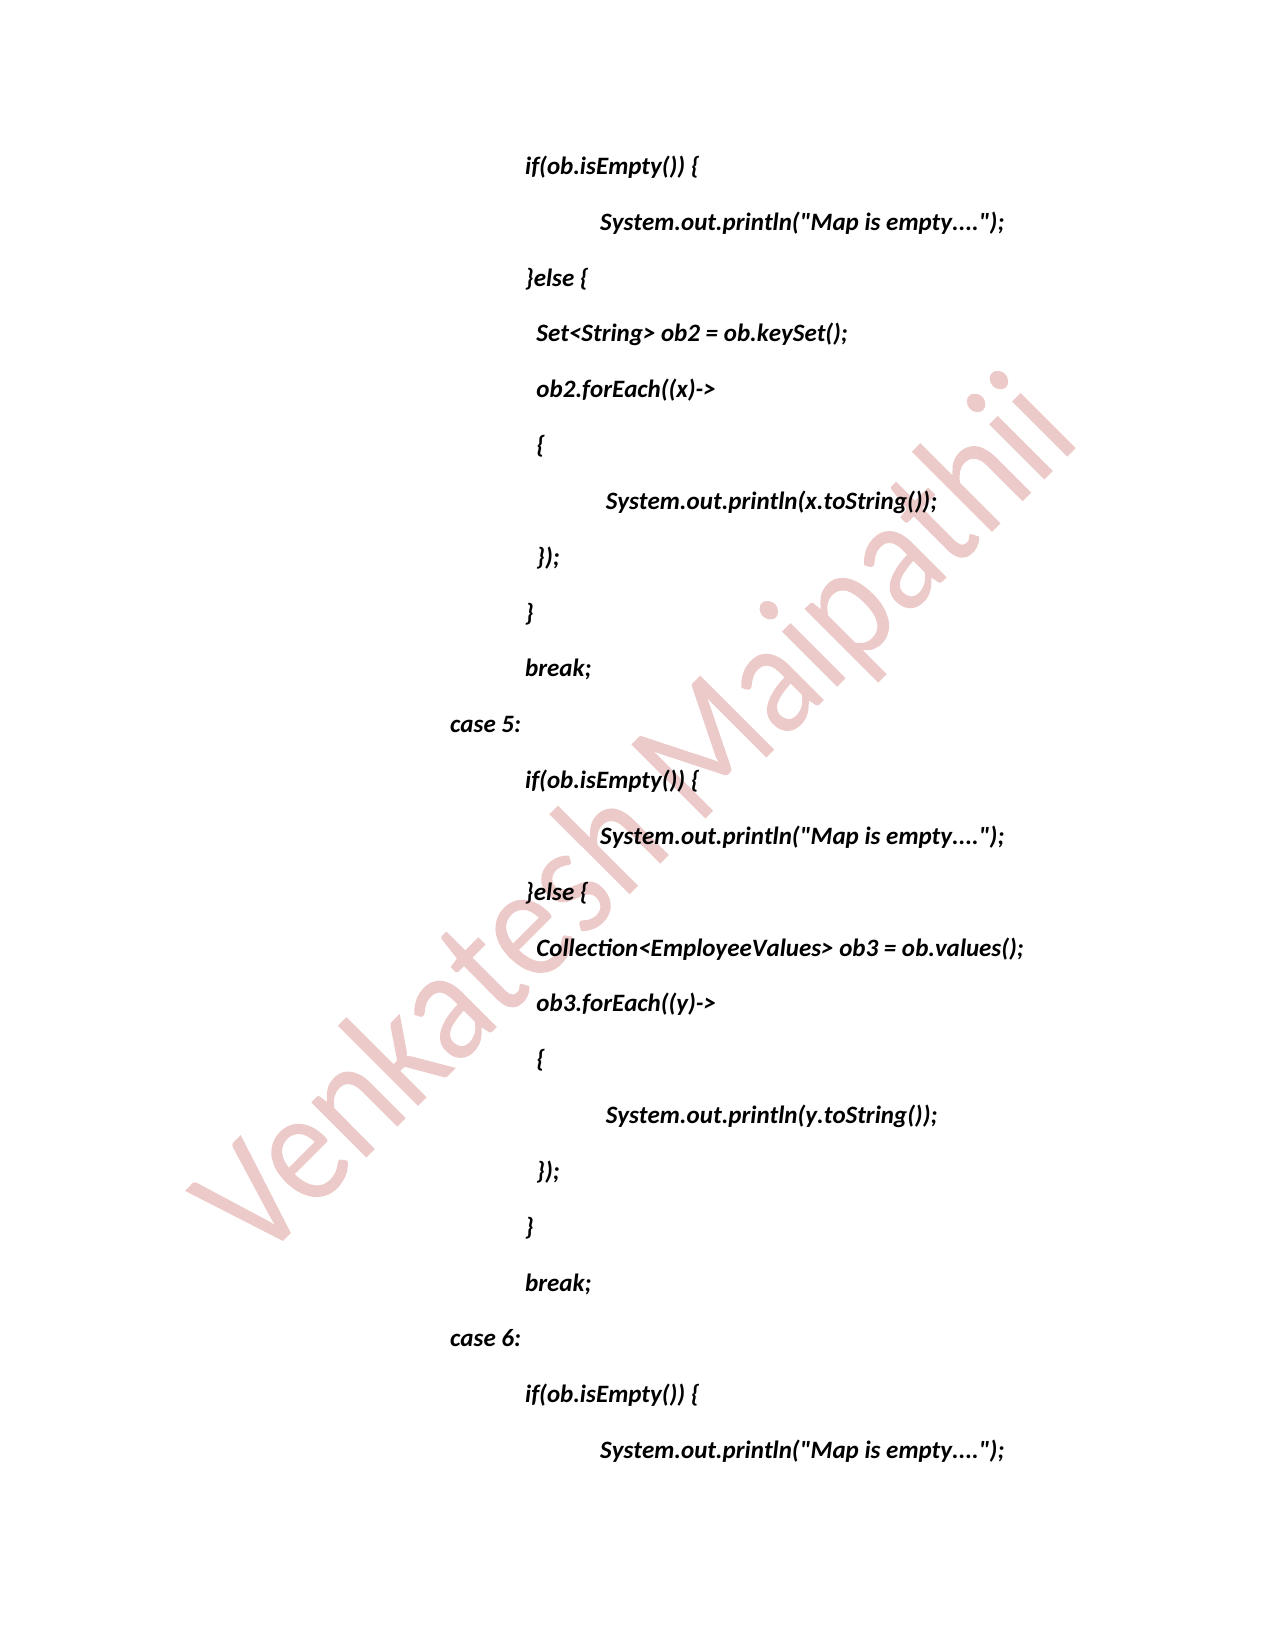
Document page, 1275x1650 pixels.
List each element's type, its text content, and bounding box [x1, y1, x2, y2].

text System.out.println("Map is empty...."); [150, 1434, 1125, 1465]
text { [150, 429, 1125, 460]
text } [150, 1211, 1125, 1241]
text if(ob.isEmpty()) { [150, 150, 1125, 181]
text System.out.println(x.toString()); [150, 485, 1125, 516]
text System.out.println("Map is empty...."); [150, 820, 1125, 851]
text System.out.println("Map is empty...."); [150, 206, 1125, 236]
text break; [150, 1267, 1125, 1297]
text }); [150, 1155, 1125, 1186]
text } [150, 597, 1125, 627]
text case 6: [150, 1322, 1125, 1353]
text { [150, 1043, 1125, 1074]
text }else { [150, 876, 1125, 906]
text }); [150, 541, 1125, 571]
text if(ob.isEmpty()) { [150, 1378, 1125, 1409]
text break; [150, 652, 1125, 683]
text if(ob.isEmpty()) { [150, 764, 1125, 795]
text ob2.forEach((x)-> [150, 373, 1125, 404]
text ob3.forEach((y)-> [150, 987, 1125, 1018]
text System.out.println(y.toString()); [150, 1099, 1125, 1130]
text Collection<EmployeeValues> ob3 = ob.values(); [150, 932, 1125, 962]
text }else { [150, 262, 1125, 292]
text case 5: [150, 708, 1125, 739]
text Set<String> ob2 = ob.keySet(); [150, 317, 1125, 348]
